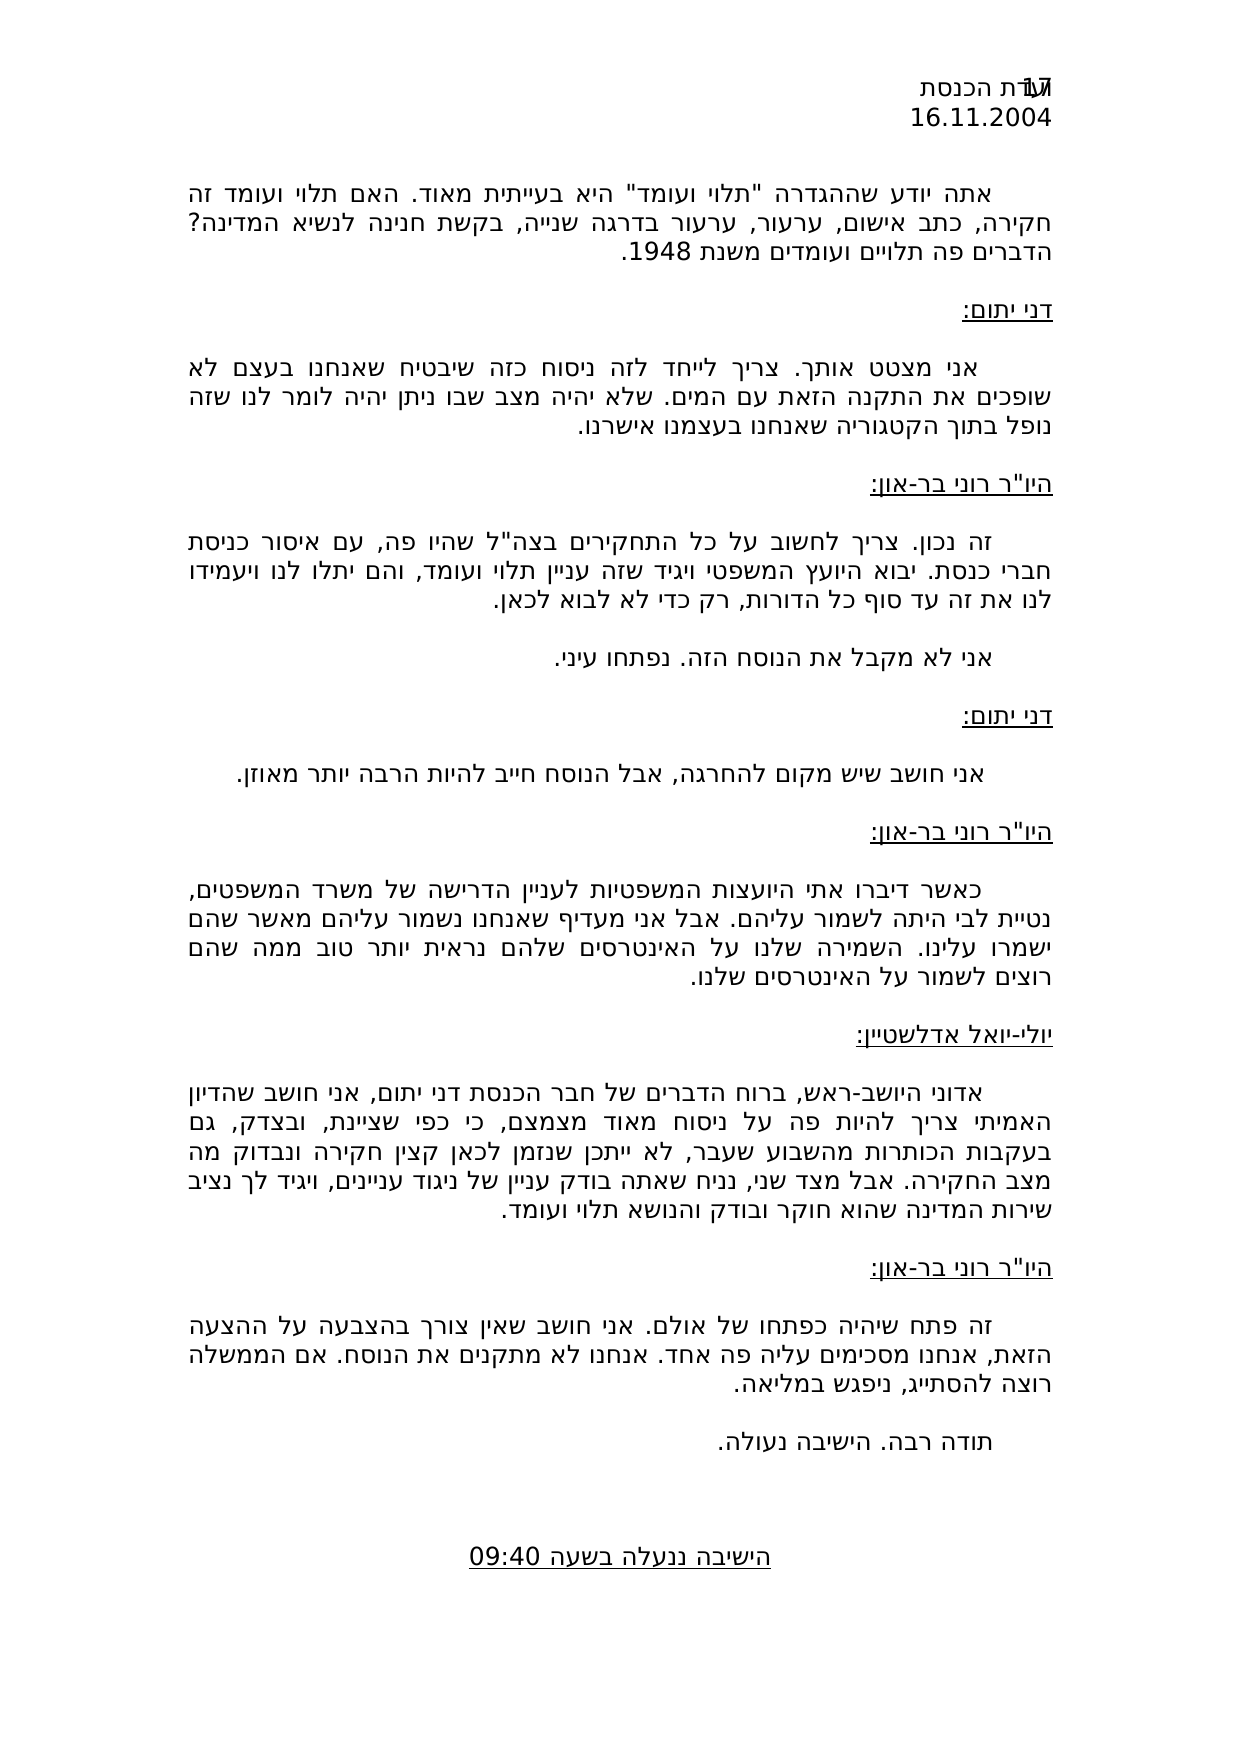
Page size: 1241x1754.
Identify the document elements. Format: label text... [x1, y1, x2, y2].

text תודה רבה. הישיבה נעולה. [187, 1427, 1053, 1456]
text זה נכון. צריך לחשוב על כל התחקירים בצה"ל שהיו פה, עם איסור כניסת חברי כנסת. יבוא היועץ המשפטי ויגיד שזה עניין תלוי ועומד, והם יתלו לנו ויעמידו לנו את זה עד סוף כל הדורות, רק כדי לא לבוא לכאן. [187, 527, 1053, 614]
text היו"ר רוני בר-און: [187, 817, 1053, 846]
text יולי-יואל אדלשטיין: [187, 1020, 1053, 1049]
text כאשר דיברו אתי היועצות המשפטיות לעניין הדרישה של משרד המשפטים, נטיית לבי היתה לשמור עליהם. אבל אני מעדיף שאנחנו נשמור עליהם מאשר שהם ישמרו עלינו. השמירה שלנו על האינטרסים שלהם נראית יותר טוב ממה שהם רוצים לשמור על האינטרסים שלנו. [187, 875, 1053, 992]
text דני יתום: [187, 295, 1053, 324]
text זה פתח שיהיה כפתחו של אולם. אני חושב שאין צורך בהצבעה על ההצעה הזאת, אנחנו מסכימים עליה פה אחד. אנחנו לא מתקנים את הנוסח. אם הממשלה רוצה להסתייג, ניפגש במליאה. [187, 1311, 1053, 1398]
text אתה יודע שההגדרה "תלוי ועומד" היא בעייתית מאוד. האם תלוי ועומד זה חקירה, כתב אישום, ערעור, ערעור בדרגה שנייה, בקשת חנינה לנשיא המדינה? הדברים פה תלויים ועומדים משנת 1948. [187, 179, 1053, 266]
text דני יתום: [187, 701, 1053, 730]
text אני חושב שיש מקום להחרגה, אבל הנוסח חייב להיות הרבה יותר מאוזן. [187, 759, 1053, 788]
subtitle הישיבה ננעלה בשעה 09:40 [187, 1542, 1053, 1572]
text אני מצטט אותך. צריך לייחד לזה ניסוח כזה שיבטיח שאנחנו בעצם לא שופכים את התקנה הזאת עם המים. שלא יהיה מצב שבו ניתן יהיה לומר לנו שזה נופל בתוך הקטגוריה שאנחנו בעצמנו אישרנו. [187, 353, 1053, 440]
text אני לא מקבל את הנוסח הזה. נפתחו עיני. [187, 643, 1053, 672]
text היו"ר רוני בר-און: [187, 1253, 1053, 1282]
text אדוני היושב-ראש, ברוח הדברים של חבר הכנסת דני יתום, אני חושב שהדיון האמיתי צריך להיות פה על ניסוח מאוד מצמצם, כי כפי שציינת, ובצדק, גם בעקבות הכותרות מהשבוע שעבר, לא ייתכן שנזמן לכאן קצין חקירה ונבדוק מה מצב החקירה. אבל מצד שני, נניח שאתה בודק עניין של ניגוד עניינים, ויגיד לך נציב שירות המדינה שהוא חוקר ובודק והנושא תלוי ועומד. [187, 1078, 1053, 1224]
text היו"ר רוני בר-און: [187, 469, 1053, 498]
